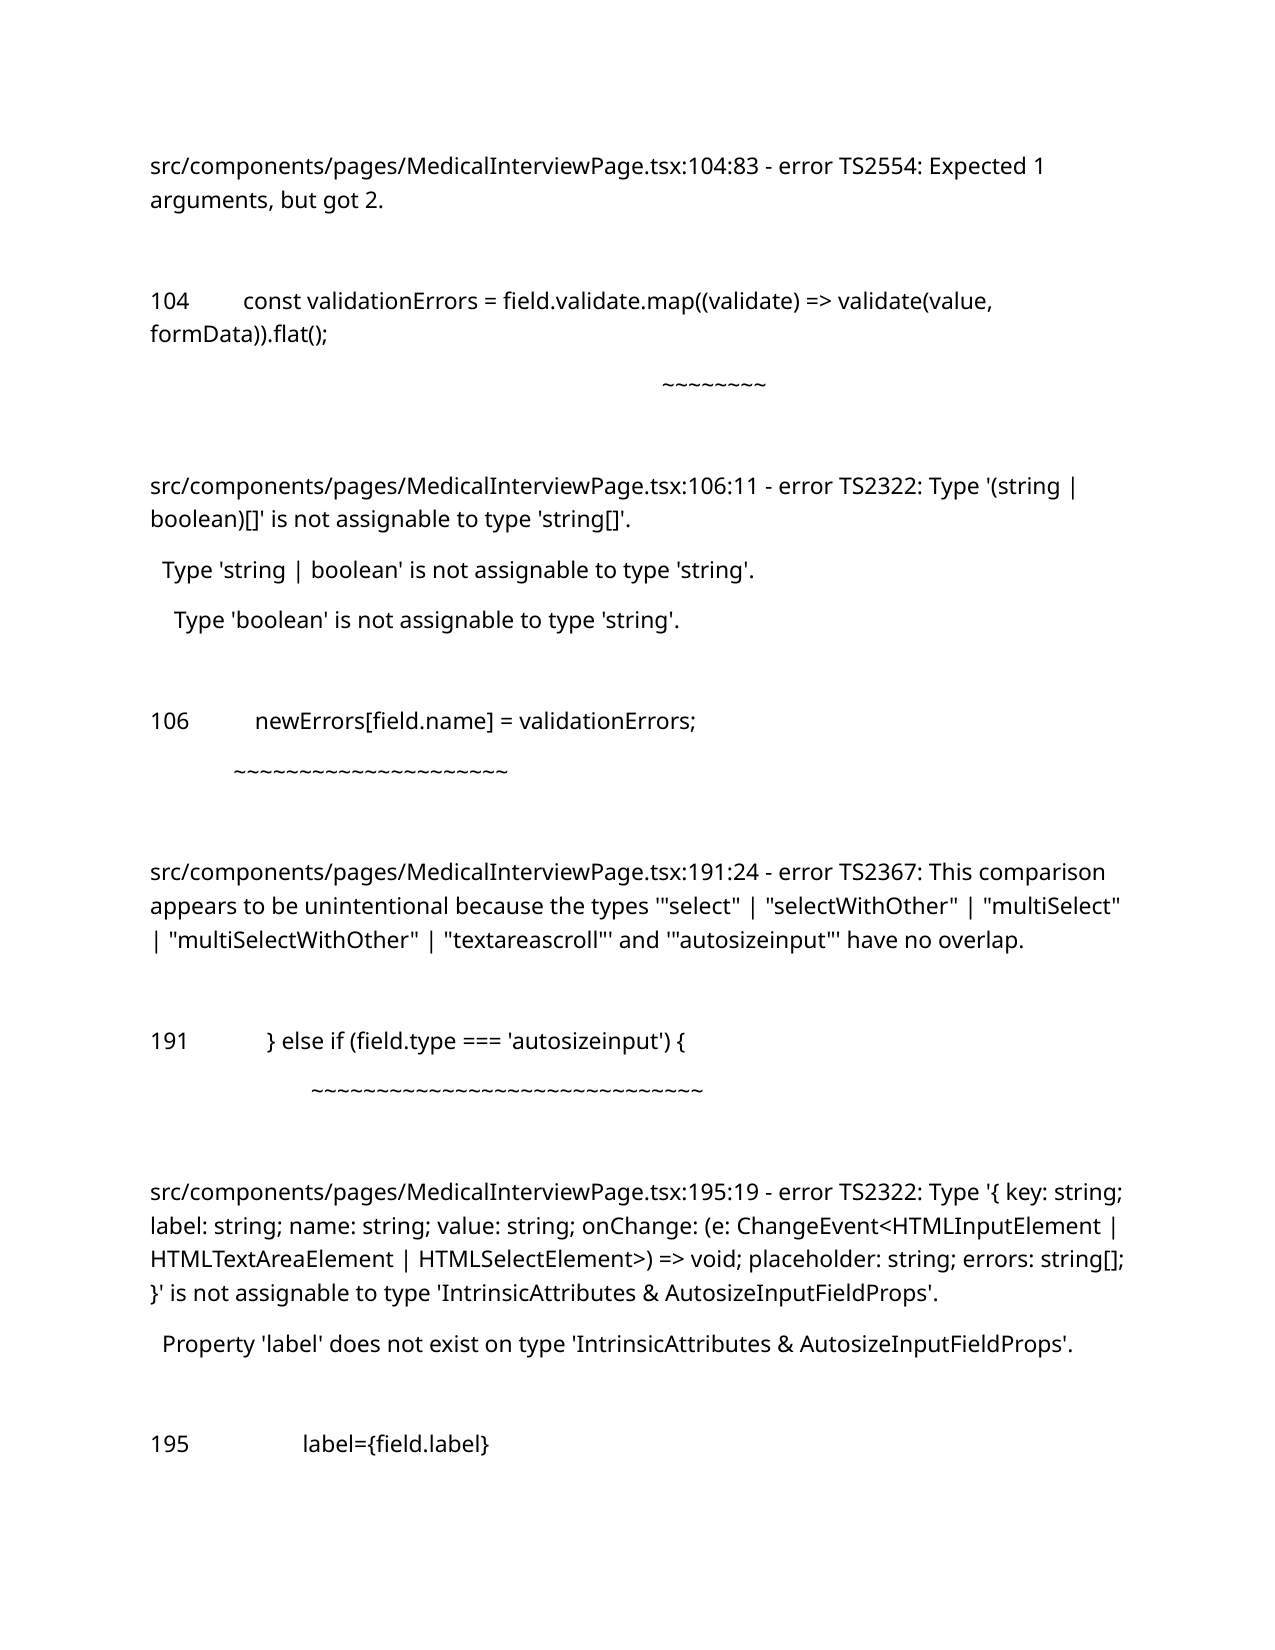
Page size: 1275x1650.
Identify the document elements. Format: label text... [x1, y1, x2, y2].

text ~~~~~~~~~~~~~~~~~~~~~~~~~~~~~~ [150, 1075, 1125, 1106]
text Property 'label' does not exist on type 'IntrinsicAttributes & AutosizeInputFieldProps'. [150, 1327, 1125, 1359]
text Type 'boolean' is not assignable to type 'string'. [150, 604, 1125, 635]
text 104 const validationErrors = field.validate.map((validate) => validate(value, formData)).flat(); [150, 284, 1125, 349]
text Type 'string | boolean' is not assignable to type 'string'. [150, 554, 1125, 585]
text ~~~~~~~~~~~~~~~~~~~~~ [150, 755, 1125, 787]
text 106 newErrors[field.name] = validationErrors; [150, 705, 1125, 736]
text src/components/pages/MedicalInterviewPage.tsx:191:24 - error TS2367: This comparison appears to be unintentional because the types '"select" | "selectWithOther" | "multiSelect" | "multiSelectWithOther" | "textareascroll"' and '"autosizeinput"' have no overlap. [150, 856, 1125, 955]
text 191 } else if (field.type === 'autosizeinput') { [150, 1024, 1125, 1056]
text ~~~~~~~~ [150, 369, 1125, 400]
text 195 label={field.label} [150, 1428, 1125, 1459]
text src/components/pages/MedicalInterviewPage.tsx:104:83 - error TS2554: Expected 1 arguments, but got 2. [150, 150, 1125, 215]
text src/components/pages/MedicalInterviewPage.tsx:195:19 - error TS2322: Type '{ key: string; label: string; name: string; value: string; onChange: (e: ChangeEvent<HTMLInputElement | HTMLTextAreaElement | HTMLSelectElement>) => void; placeholder: string; errors: string[]; }' is not assignable to type 'IntrinsicAttributes & AutosizeInputFieldProps'. [150, 1176, 1125, 1308]
text src/components/pages/MedicalInterviewPage.tsx:106:11 - error TS2322: Type '(string | boolean)[]' is not assignable to type 'string[]'. [150, 469, 1125, 534]
